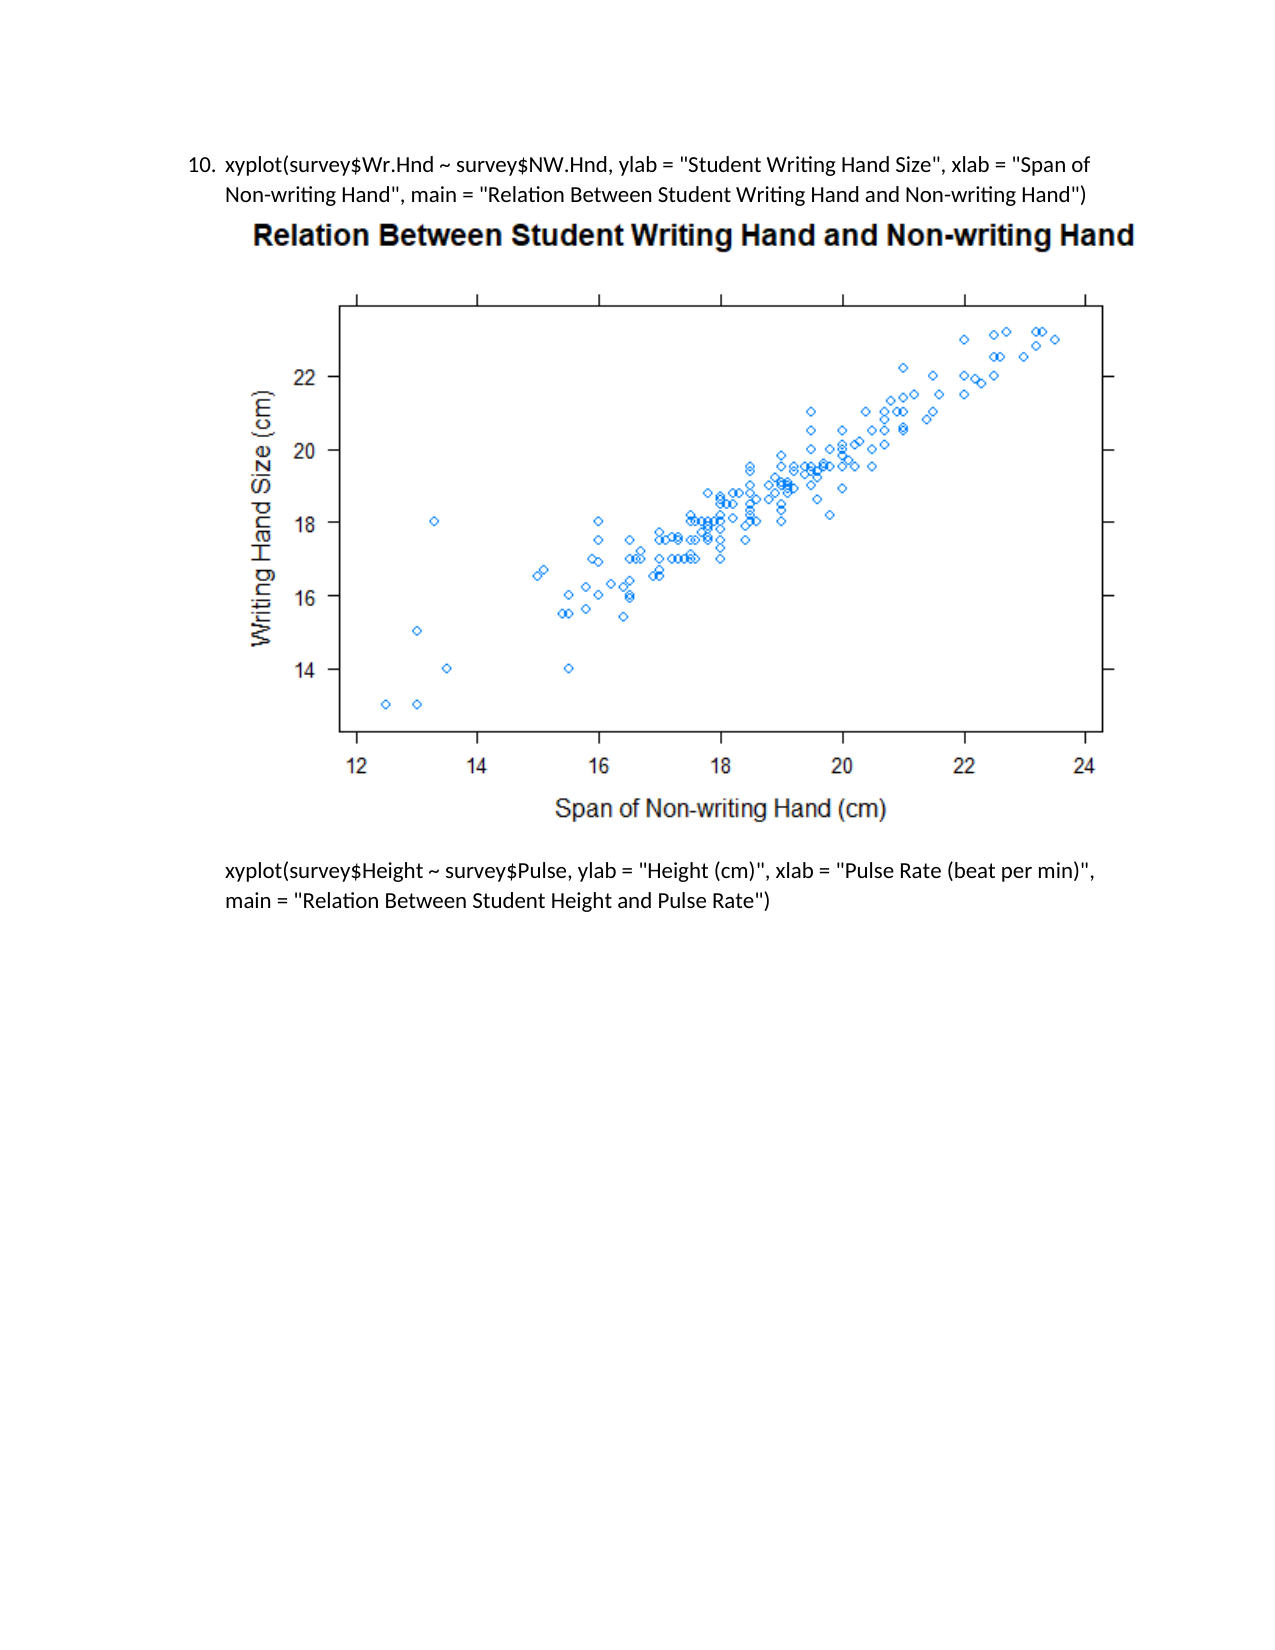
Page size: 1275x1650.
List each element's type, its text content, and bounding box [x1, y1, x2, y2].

list xyplot(survey$Wr.Hnd ~ survey$NW.Hnd, ylab = "Student Writing Hand Size", xlab = "Span of Non-writing Hand", main = "Relation Between Student Writing Hand and Non-writing Hand") [187, 150, 1125, 208]
picture [225, 210, 1163, 855]
list xyplot(survey$Height ~ survey$Pulse, ylab = "Height (cm)", xlab = "Pulse Rate (beat per min)", main = "Relation Between Student Height and Pulse Rate") [225, 856, 1125, 914]
